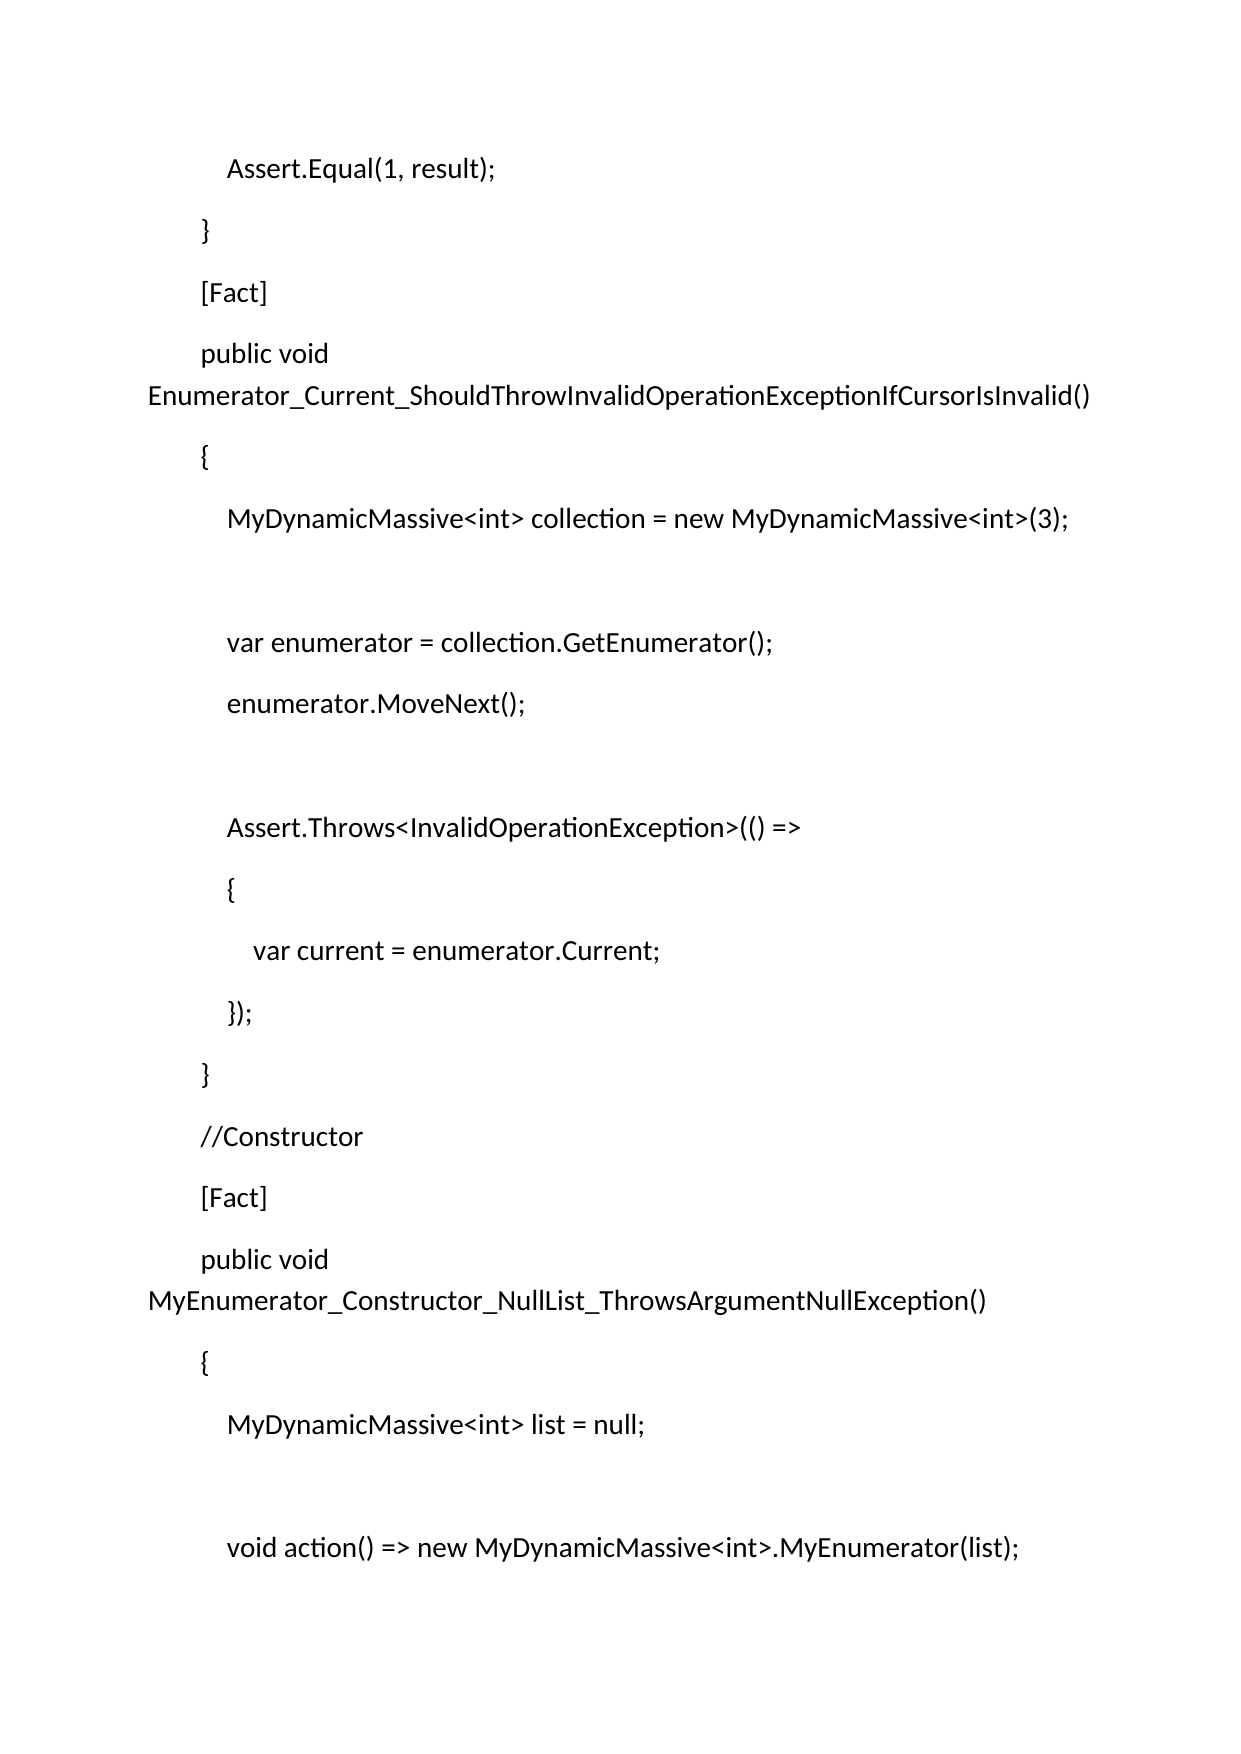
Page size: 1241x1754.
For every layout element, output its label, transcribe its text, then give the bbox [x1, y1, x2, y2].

text } [148, 1056, 1152, 1092]
text Assert.Equal(1, result); [148, 150, 1152, 186]
text void action() => new MyDynamicMassive<int>.MyEnumerator(list); [148, 1529, 1152, 1565]
text { [148, 871, 1152, 906]
text enumerator.MoveNext(); [148, 685, 1152, 721]
text var current = enumerator.Current; [148, 932, 1152, 968]
text //Constructor [148, 1118, 1152, 1153]
text Assert.Throws<InvalidOperationException>(() => [148, 809, 1152, 844]
text { [148, 438, 1152, 474]
text public void Enumerator_Current_ShouldThrowInvalidOperationExceptionIfCursorIsInvalid() [148, 336, 1152, 412]
text { [148, 1344, 1152, 1380]
text MyDynamicMassive<int> collection = new MyDynamicMassive<int>(3); [148, 500, 1152, 536]
text } [148, 212, 1152, 248]
text MyDynamicMassive<int> list = null; [148, 1406, 1152, 1441]
text [Fact] [148, 1179, 1152, 1215]
text }); [148, 994, 1152, 1030]
text var enumerator = collection.GetEnumerator(); [148, 624, 1152, 659]
text [Fact] [148, 274, 1152, 309]
text public void MyEnumerator_Constructor_NullList_ThrowsArgumentNullException() [148, 1241, 1152, 1318]
